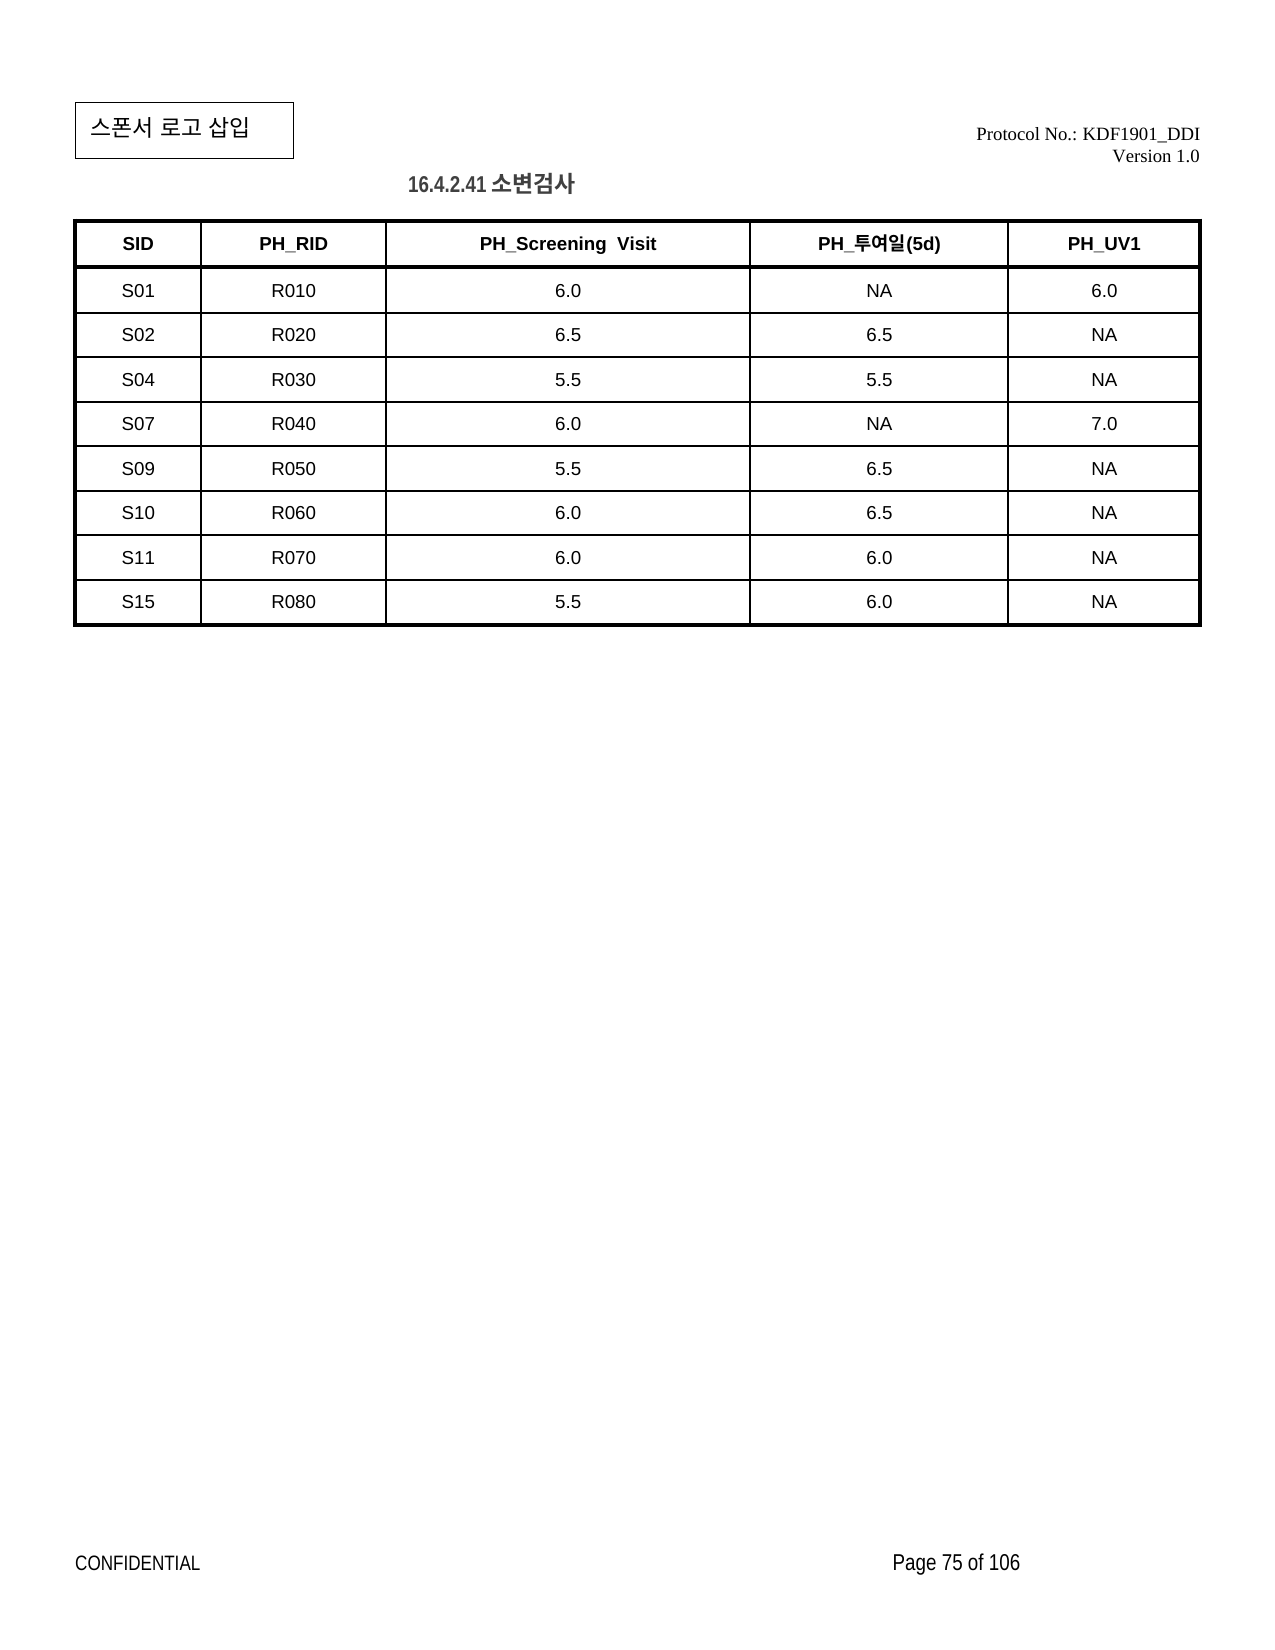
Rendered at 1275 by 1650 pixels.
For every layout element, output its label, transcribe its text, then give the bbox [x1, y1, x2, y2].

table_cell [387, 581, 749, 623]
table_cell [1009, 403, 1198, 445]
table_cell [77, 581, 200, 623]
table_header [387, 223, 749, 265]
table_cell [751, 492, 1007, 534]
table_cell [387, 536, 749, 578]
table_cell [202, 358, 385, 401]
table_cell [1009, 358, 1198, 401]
text 16.4.2.41 소변검사 [167, 166, 1200, 199]
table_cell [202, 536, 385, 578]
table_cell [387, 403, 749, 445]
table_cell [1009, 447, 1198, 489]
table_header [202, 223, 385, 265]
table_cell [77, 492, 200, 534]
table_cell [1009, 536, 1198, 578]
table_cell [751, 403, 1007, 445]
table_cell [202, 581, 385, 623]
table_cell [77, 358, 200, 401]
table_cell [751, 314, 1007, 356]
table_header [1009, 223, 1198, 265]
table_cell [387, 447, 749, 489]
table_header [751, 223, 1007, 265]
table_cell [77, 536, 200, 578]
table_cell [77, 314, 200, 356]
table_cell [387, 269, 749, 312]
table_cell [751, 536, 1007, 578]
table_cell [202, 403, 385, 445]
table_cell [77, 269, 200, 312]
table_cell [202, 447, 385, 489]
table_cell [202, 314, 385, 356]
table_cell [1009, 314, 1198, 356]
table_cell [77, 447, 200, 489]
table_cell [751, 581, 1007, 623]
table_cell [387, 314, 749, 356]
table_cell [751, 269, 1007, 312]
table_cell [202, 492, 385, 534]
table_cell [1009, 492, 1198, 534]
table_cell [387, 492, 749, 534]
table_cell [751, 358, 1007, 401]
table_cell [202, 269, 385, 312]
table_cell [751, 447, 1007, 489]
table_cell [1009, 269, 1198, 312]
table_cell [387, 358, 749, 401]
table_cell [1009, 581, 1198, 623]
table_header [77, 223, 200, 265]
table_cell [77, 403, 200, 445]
